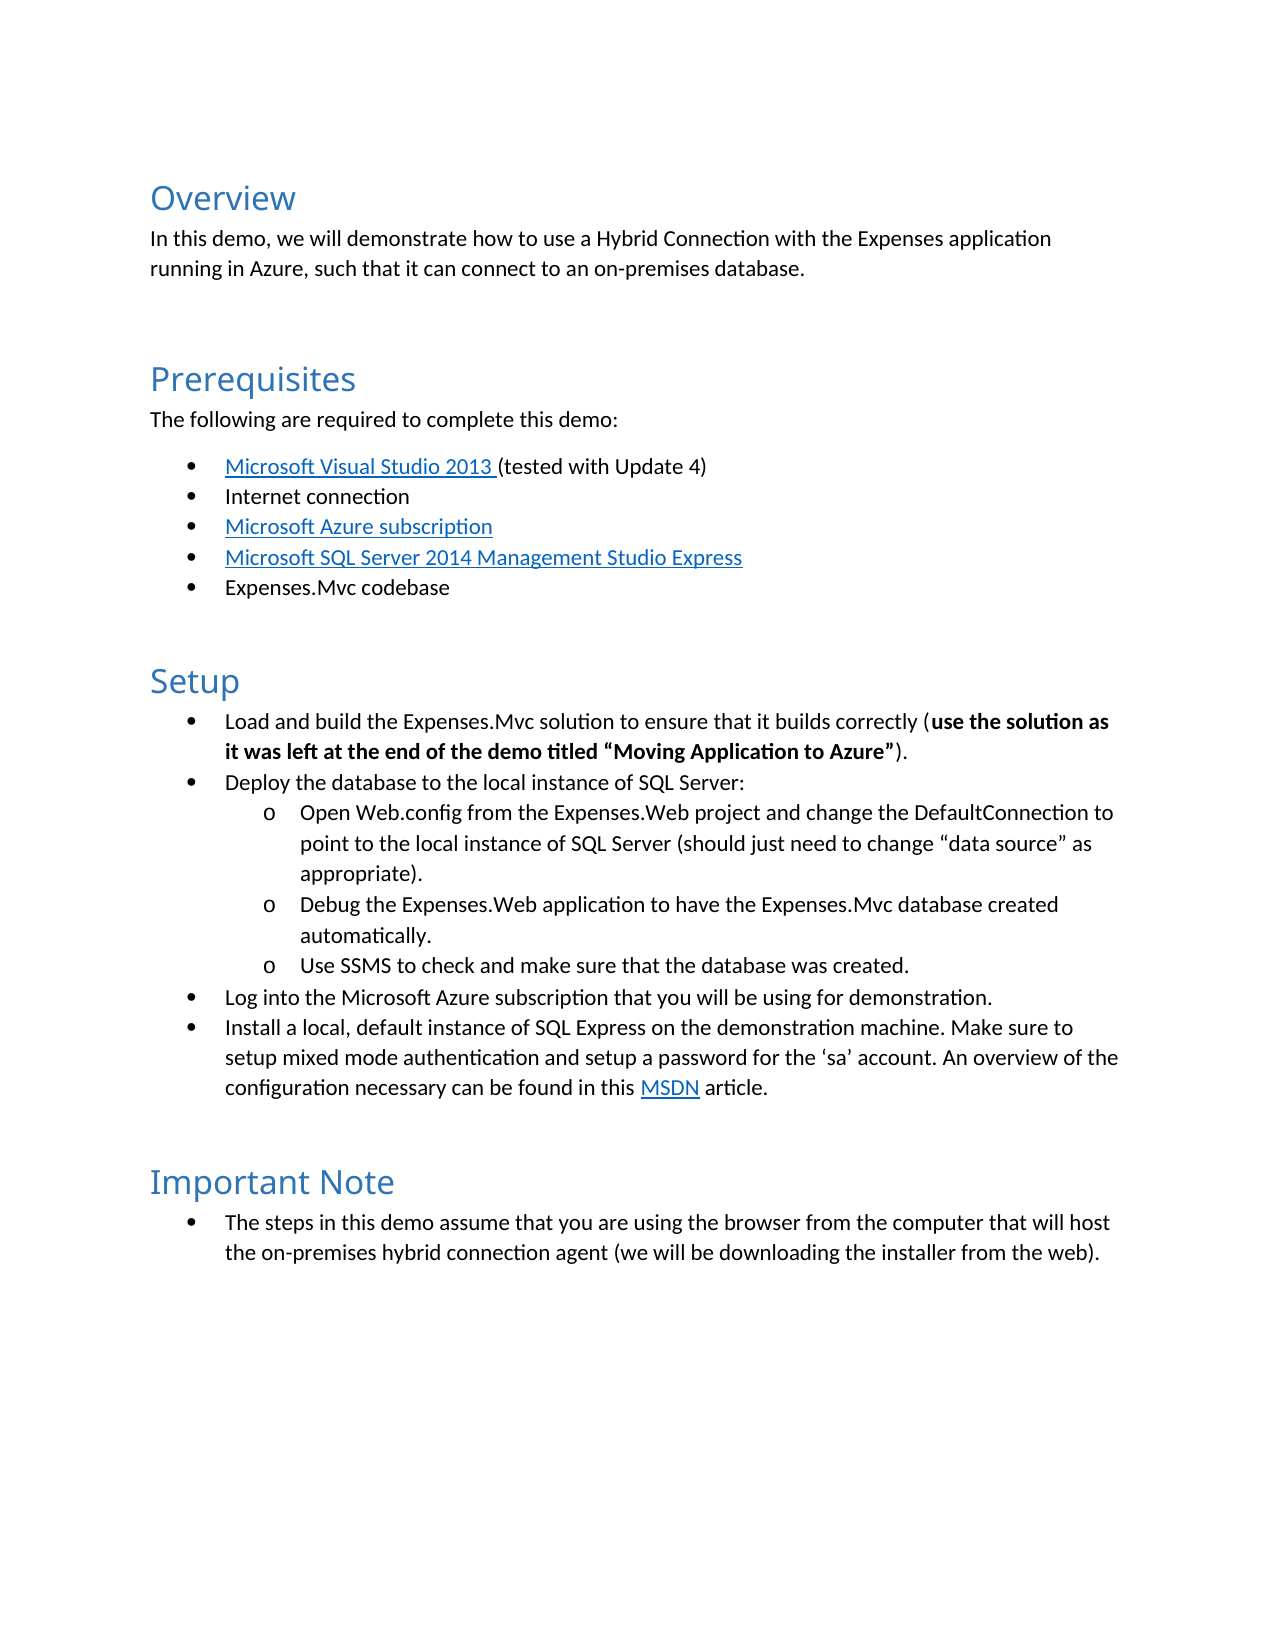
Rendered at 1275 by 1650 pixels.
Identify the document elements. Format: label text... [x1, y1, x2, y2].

subtitle Important Note [150, 1159, 1125, 1204]
subtitle Setup [150, 658, 1125, 704]
text In this demo, we will demonstrate how to use a Hybrid Connection with the Expenses application running in Azure, such that it can connect to an on-premises database. [150, 224, 1125, 282]
list Expenses.Mvc codebase [187, 573, 1125, 601]
list The steps in this demo assume that you are using the browser from the computer that will host the on-premises hybrid connection agent (we will be downloading the installer from the web). [187, 1208, 1125, 1266]
list Use SSMS to check and make sure that the database was created. [262, 951, 1125, 980]
list Install a local, default instance of SQL Express on the demonstration machine. Make sure to setup mixed mode authentication and setup a password for the ‘sa’ account. An overview of the configuration necessary can be found in this MSDN article. [187, 1013, 1125, 1101]
text The following are required to complete this demo: [150, 405, 1125, 433]
list Open Web.config from the Expenses.Web project and change the DefaultConnection to point to the local instance of SQL Server (should just need to change “data source” as appropriate). [262, 798, 1125, 887]
list Microsoft SQL Server 2014 Management Studio Express [187, 543, 1125, 571]
subtitle Overview [150, 175, 1125, 220]
list Internet connection [187, 482, 1125, 510]
list Debug the Expenses.Web application to have the Expenses.Mvc database created automatically. [262, 890, 1125, 949]
list Microsoft Azure subscription [187, 512, 1125, 541]
list Deploy the database to the local instance of SQL Server: [187, 768, 1125, 796]
subtitle Prerequisites [150, 356, 1125, 402]
list Microsoft Visual Studio 2013 (tested with Update 4) [187, 452, 1125, 480]
list Load and build the Expenses.Mvc solution to ensure that it builds correctly (use the solution as it was left at the end of the demo titled “Moving Application to Azure”). [187, 707, 1125, 766]
list Log into the Microsoft Azure subscription that you will be using for demonstration. [187, 983, 1125, 1011]
